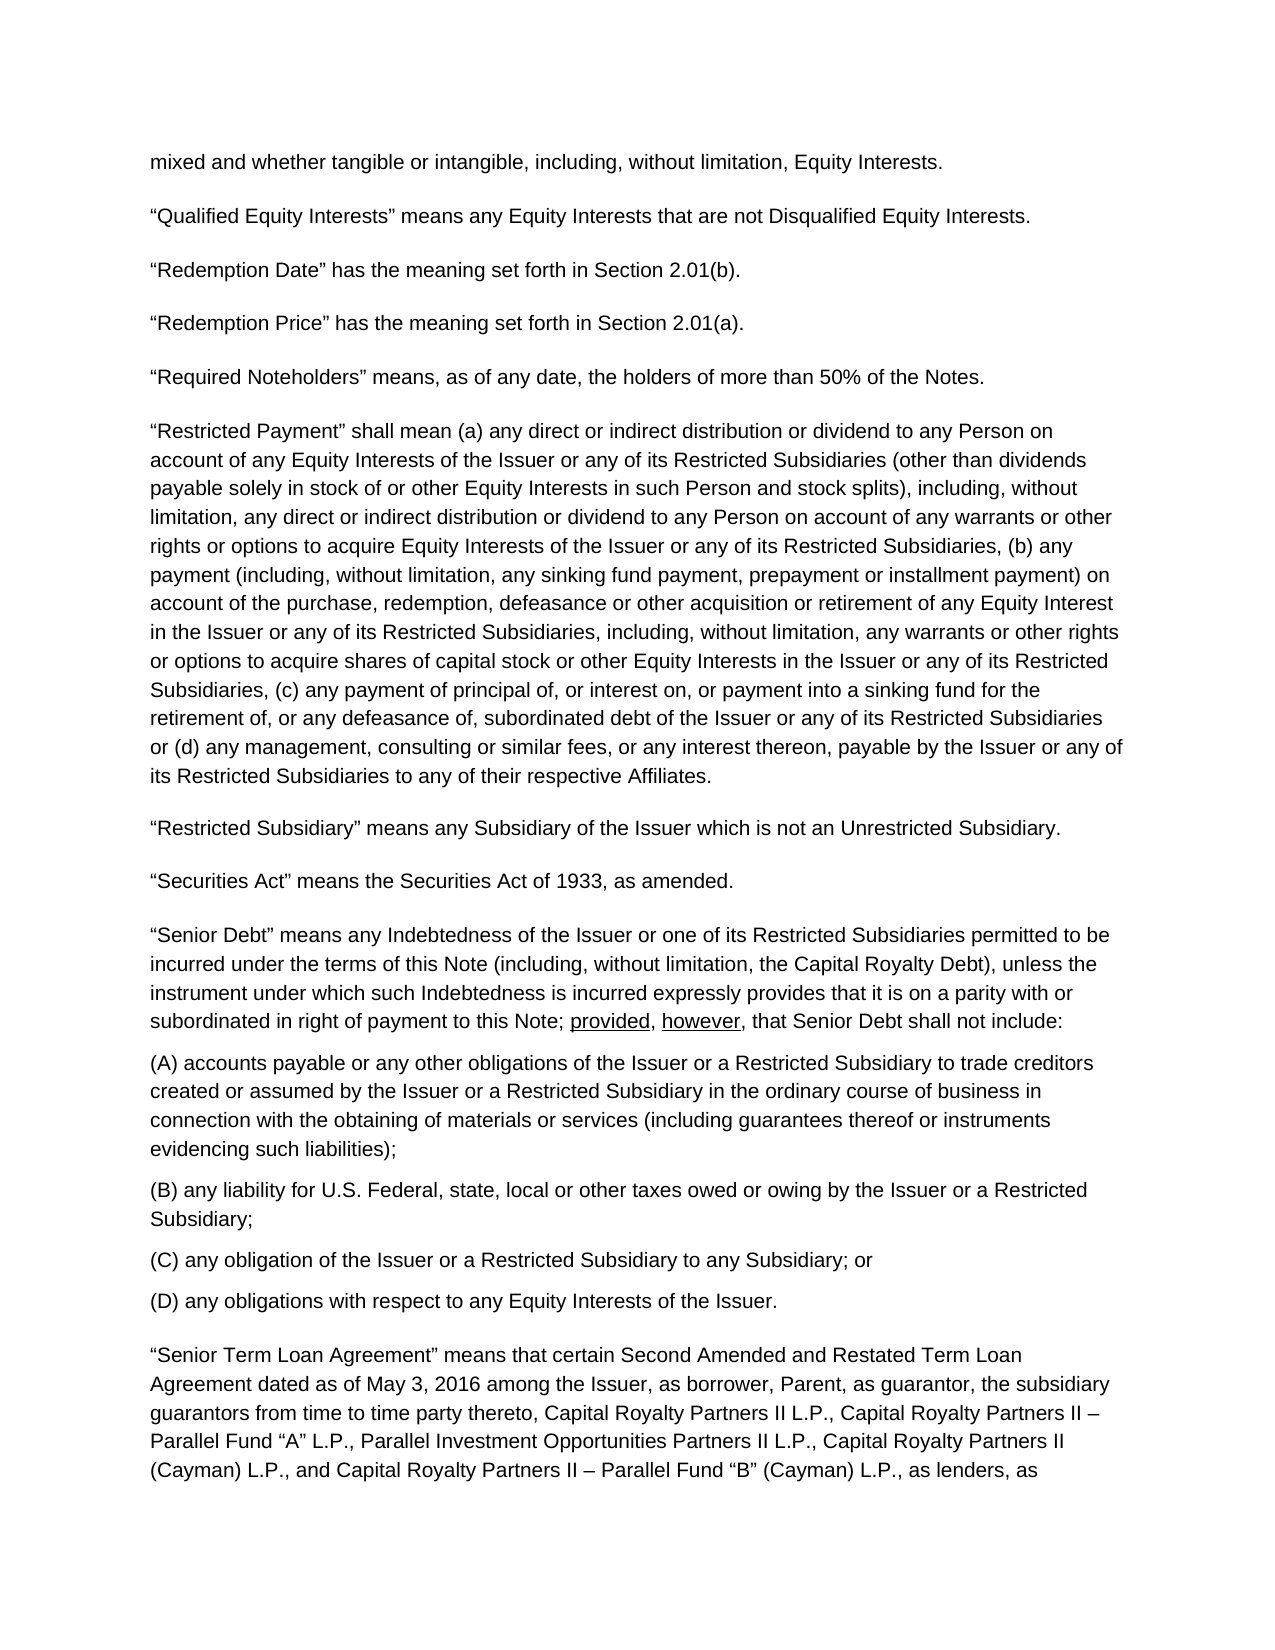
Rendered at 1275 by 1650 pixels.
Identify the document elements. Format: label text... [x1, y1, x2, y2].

text (D) any obligations with respect to any Equity Interests of the Issuer. [150, 1289, 1125, 1313]
text “Restricted Payment” shall mean (a) any direct or indirect distribution or dividend to any Person on account of any Equity Interests of the Issuer or any of its Restricted Subsidiaries (other than dividends payable solely in stock of or other Equity Interests in such Person and stock splits), including, without limitation, any direct or indirect distribution or dividend to any Person on account of any warrants or other rights or options to acquire Equity Interests of the Issuer or any of its Restricted Subsidiaries, (b) any payment (including, without limitation, any sinking fund payment, prepayment or installment payment) on account of the purchase, redemption, defeasance or other acquisition or retirement of any Equity Interest in the Issuer or any of its Restricted Subsidiaries, including, without limitation, any warrants or other rights or options to acquire shares of capital stock or other Equity Interests in the Issuer or any of its Restricted Subsidiaries, (c) any payment of principal of, or interest on, or payment into a sinking fund for the retirement of, or any defeasance of, subordinated debt of the Issuer or any of its Restricted Subsidiaries or (d) any management, consulting or similar fees, or any interest thereon, payable by the Issuer or any of its Restricted Subsidiaries to any of their respective Affiliates. [150, 419, 1125, 788]
text “Restricted Subsidiary” means any Subsidiary of the Issuer which is not an Unrestricted Subsidiary. [150, 815, 1125, 839]
text “Qualified Equity Interests” means any Equity Interests that are not Disqualified Equity Interests. [150, 204, 1125, 228]
text “Senior Debt” means any Indebtedness of the Issuer or one of its Restricted Subsidiaries permitted to be incurred under the terms of this Note (including, without limitation, the Capital Royalty Debt), unless the instrument under which such Indebtedness is incurred expressly provides that it is on a parity with or subordinated in right of payment to this Note; provided, however, that Senior Debt shall not include: [150, 923, 1125, 1033]
text (B) any liability for U.S. Federal, state, local or other taxes owed or owing by the Issuer or a Restricted Subsidiary; [150, 1178, 1125, 1231]
text “Redemption Date” has the meaning set forth in Section 2.01(b). [150, 257, 1125, 281]
text (A) accounts payable or any other obligations of the Issuer or a Restricted Subsidiary to trade creditors created or assumed by the Issuer or a Restricted Subsidiary in the ordinary course of business in connection with the obtaining of materials or services (including guarantees thereof or instruments evidencing such liabilities); [150, 1050, 1125, 1161]
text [150, 1343, 1125, 1482]
text (C) any obligation of the Issuer or a Restricted Subsidiary to any Subsidiary; or [150, 1248, 1125, 1272]
text “Securities Act” means the Securities Act of 1933, as amended. [150, 869, 1125, 893]
text “Required Noteholders” means, as of any date, the holders of more than 50% of the Notes. [150, 365, 1125, 389]
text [150, 150, 1125, 174]
text “Redemption Price” has the meaning set forth in Section 2.01(a). [150, 311, 1125, 335]
